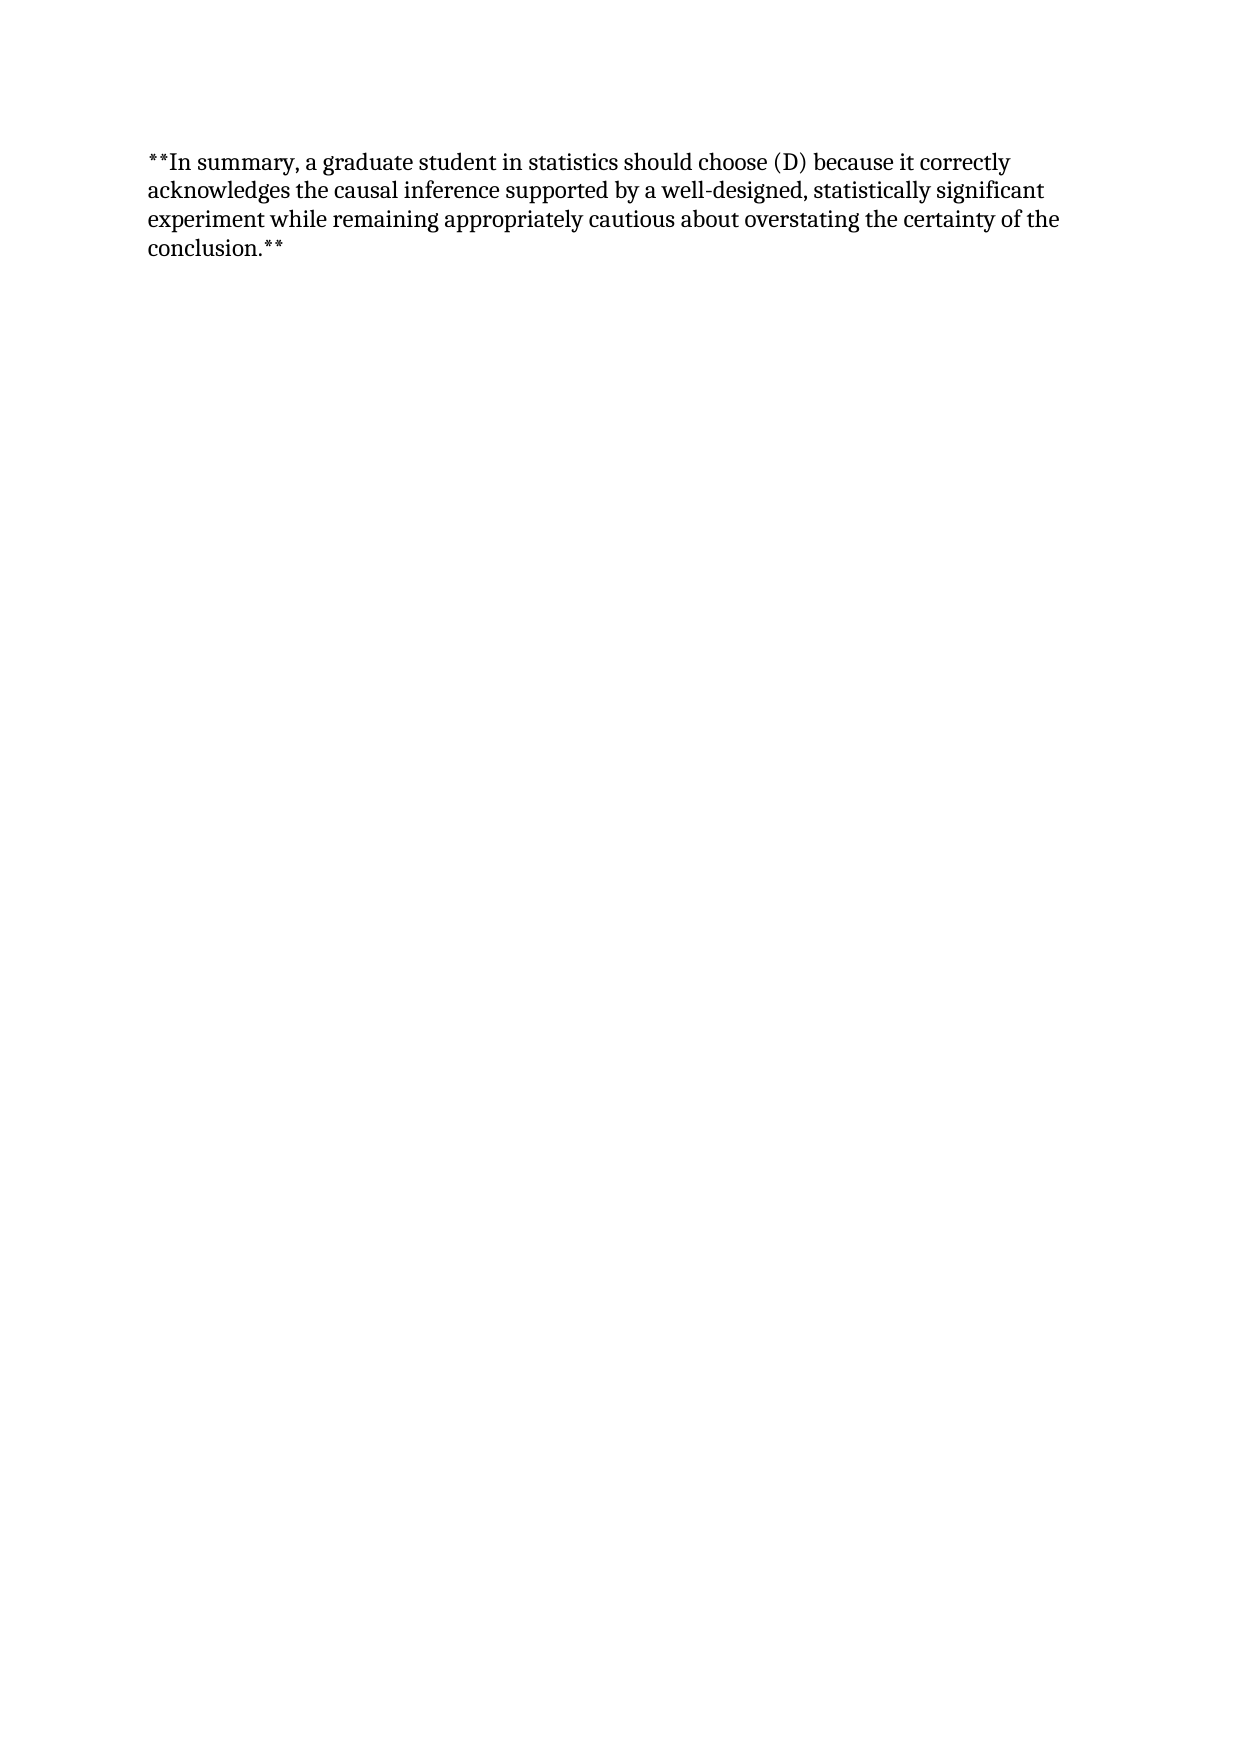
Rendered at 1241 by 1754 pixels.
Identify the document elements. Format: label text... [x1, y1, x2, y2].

text **In summary, a graduate student in statistics should choose (D) because it correctly acknowledges the causal inference supported by a well-designed, statistically significant experiment while remaining appropriately cautious about overstating the certainty of the conclusion.** [148, 148, 1093, 263]
